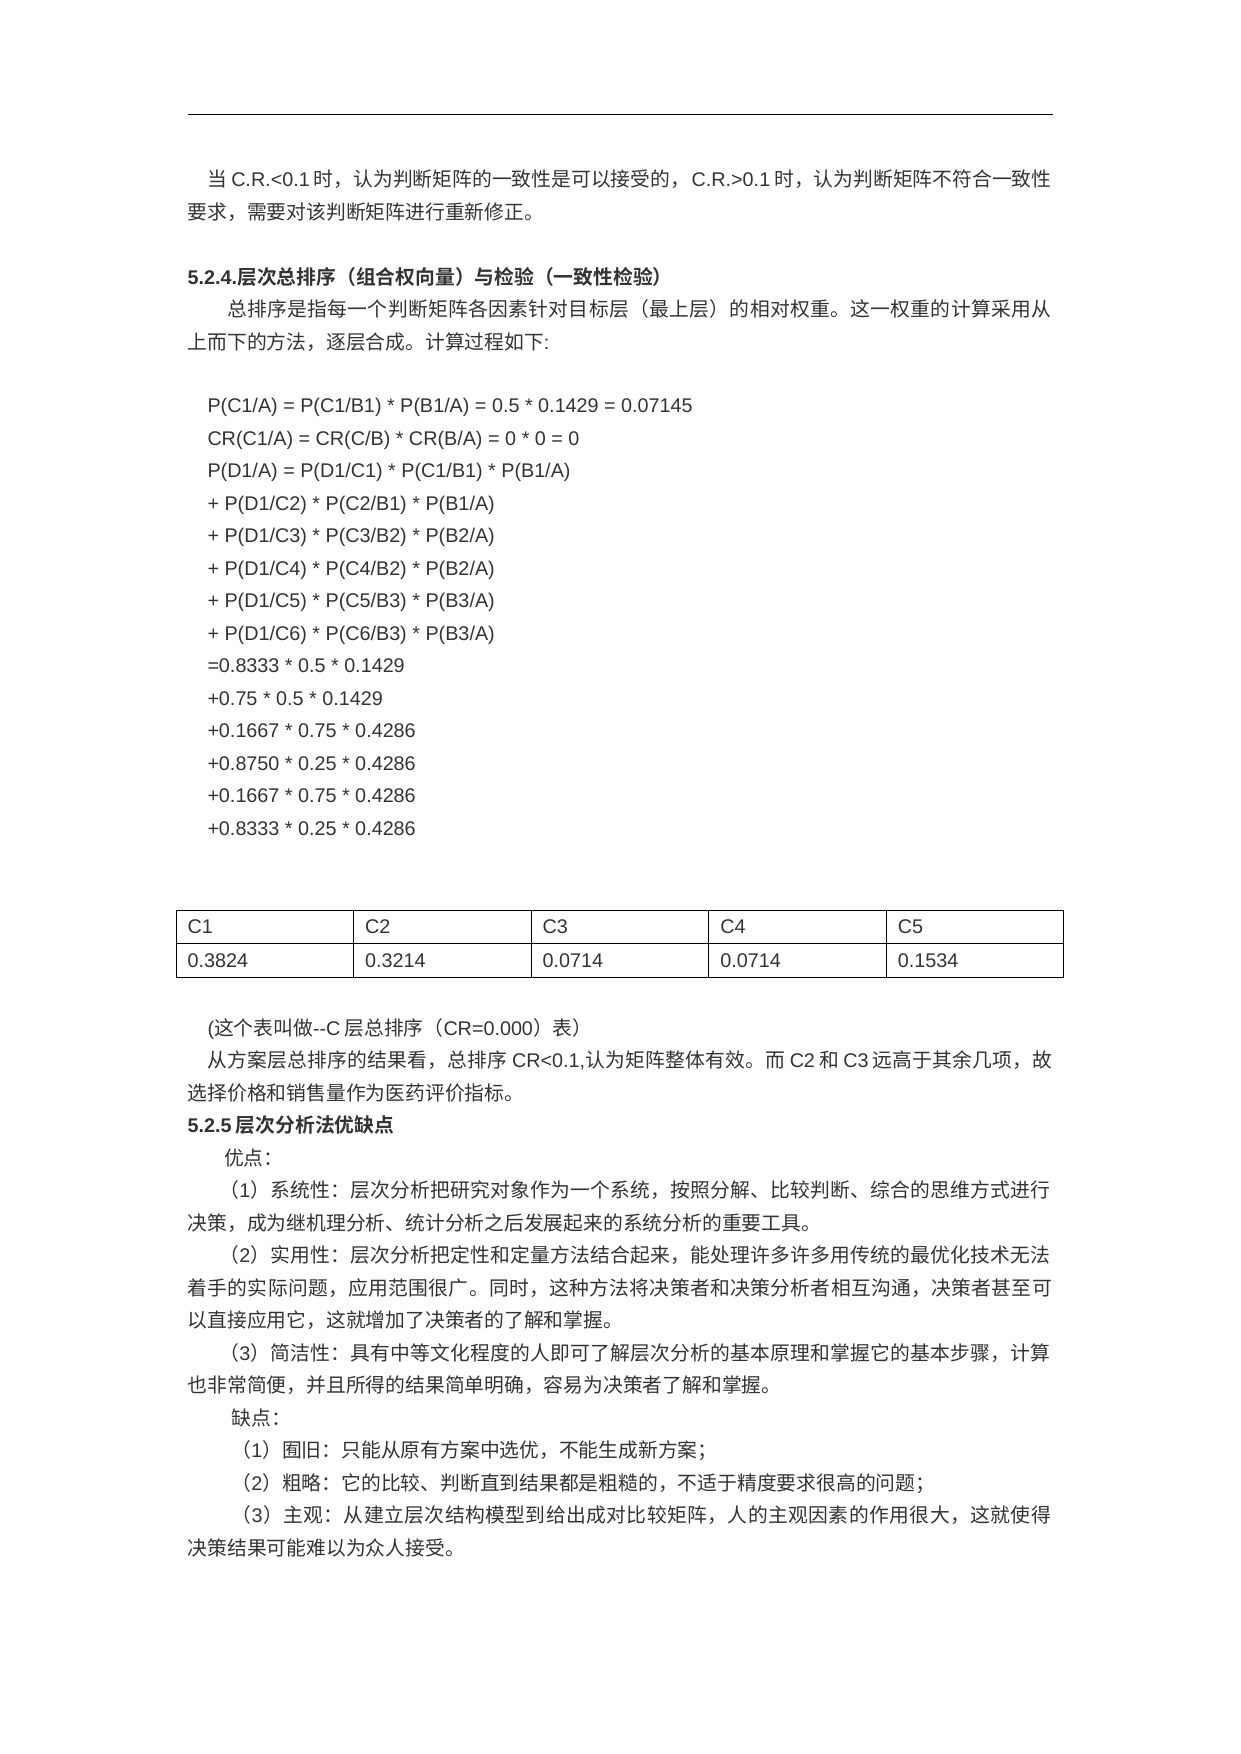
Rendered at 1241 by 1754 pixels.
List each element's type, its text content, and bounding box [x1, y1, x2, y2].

text （1）囿旧：只能从原有方案中选优，不能生成新方案； [187, 1433, 1053, 1465]
text 总排序是指每一个判断矩阵各因素针对目标层（最上层）的相对权重。这一权重的计算采用从上而下的方法，逐层合成。计算过程如下: [187, 292, 1053, 357]
text （1）系统性：层次分析把研究对象作为一个系统，按照分解、比较判断、综合的思维方式进行决策，成为继机理分析、统计分析之后发展起来的系统分析的重要工具。 [187, 1173, 1053, 1238]
table_cell 0.0714 [532, 944, 708, 977]
text + P(D1/C2) * P(C2/B1) * P(B1/A) [187, 487, 1053, 519]
text + P(D1/C5) * P(C5/B3) * P(B3/A) [187, 584, 1053, 617]
text 5.2.5层次分析法优缺点 [187, 1108, 1053, 1140]
table_header C2 [354, 911, 531, 943]
text +0.1667 * 0.75 * 0.4286 [187, 779, 1053, 812]
text （2）粗略：它的比较、判断直到结果都是粗糙的，不适于精度要求很高的问题； [187, 1465, 1053, 1498]
text +0.75 * 0.5 * 0.1429 [187, 682, 1053, 714]
text +0.1667 * 0.75 * 0.4286 [187, 714, 1053, 747]
text P(D1/A) = P(D1/C1) * P(C1/B1) * P(B1/A) [187, 454, 1053, 487]
text +0.8333 * 0.25 * 0.4286 [187, 812, 1053, 844]
text （2）实用性：层次分析把定性和定量方法结合起来，能处理许多许多用传统的最优化技术无法着手的实际问题，应用范围很广。同时，这种方法将决策者和决策分析者相互沟通，决策者甚至可以直接应用它，这就增加了决策者的了解和掌握。 [187, 1238, 1053, 1335]
text （3）主观：从建立层次结构模型到给出成对比较矩阵，人的主观因素的作用很大，这就使得决策结果可能难以为众人接受。 [187, 1498, 1053, 1563]
text (这个表叫做--C层总排序（CR=0.000）表） [187, 1010, 1053, 1043]
text 缺点： [187, 1400, 1053, 1433]
text + P(D1/C6) * P(C6/B3) * P(B3/A) [187, 617, 1053, 649]
text P(C1/A) = P(C1/B1) * P(B1/A) = 0.5 * 0.1429 = 0.07145 [187, 389, 1053, 422]
table_cell 0.1534 [887, 944, 1063, 977]
text 当C.R.<0.1时，认为判断矩阵的一致性是可以接受的，C.R.>0.1时，认为判断矩阵不符合一致性要求，需要对该判断矩阵进行重新修正。 [187, 162, 1053, 227]
table_cell 0.0714 [709, 944, 886, 977]
table_cell 0.3214 [354, 944, 531, 977]
text +0.8750 * 0.25 * 0.4286 [187, 747, 1053, 779]
text + P(D1/C4) * P(C4/B2) * P(B2/A) [187, 552, 1053, 584]
text + P(D1/C3) * P(C3/B2) * P(B2/A) [187, 519, 1053, 552]
text 优点： [187, 1140, 1053, 1173]
table_header C3 [532, 911, 708, 943]
table_header C4 [709, 911, 886, 943]
table_cell 0.3824 [177, 944, 353, 977]
text CR(C1/A) = CR(C/B) * CR(B/A) = 0 * 0 = 0 [187, 422, 1053, 454]
table_header C5 [887, 911, 1063, 943]
text 从方案层总排序的结果看，总排序CR<0.1,认为矩阵整体有效。而C2和C3远高于其余几项，故选择价格和销售量作为医药评价指标。 [187, 1043, 1053, 1108]
text =0.8333 * 0.5 * 0.1429 [187, 649, 1053, 682]
text （3）简洁性：具有中等文化程度的人即可了解层次分析的基本原理和掌握它的基本步骤，计算也非常简便，并且所得的结果简单明确，容易为决策者了解和掌握。 [187, 1335, 1053, 1400]
table_header C1 [177, 911, 353, 943]
text 5.2.4.层次总排序（组合权向量）与检验（一致性检验） [187, 259, 1053, 292]
